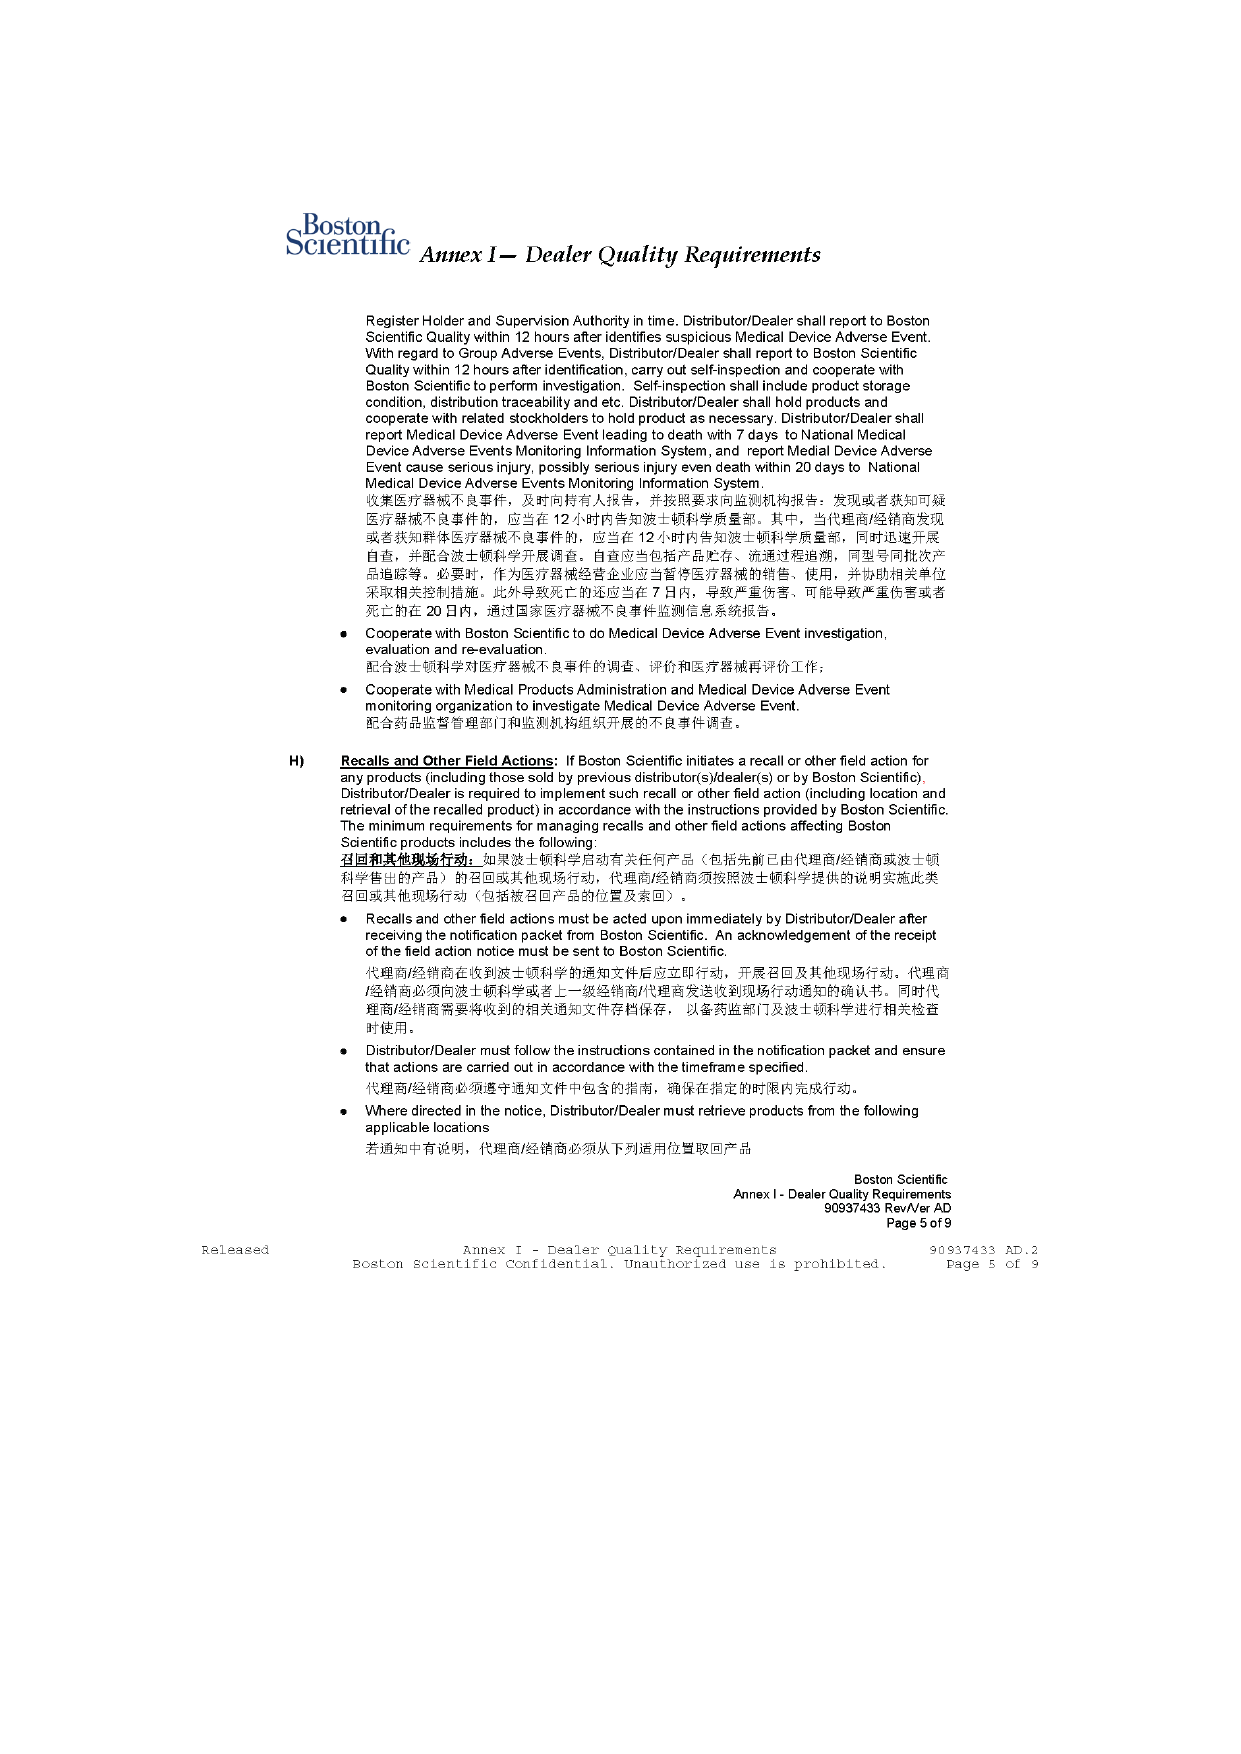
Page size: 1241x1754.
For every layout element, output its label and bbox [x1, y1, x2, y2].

picture [187, 162, 1053, 1282]
